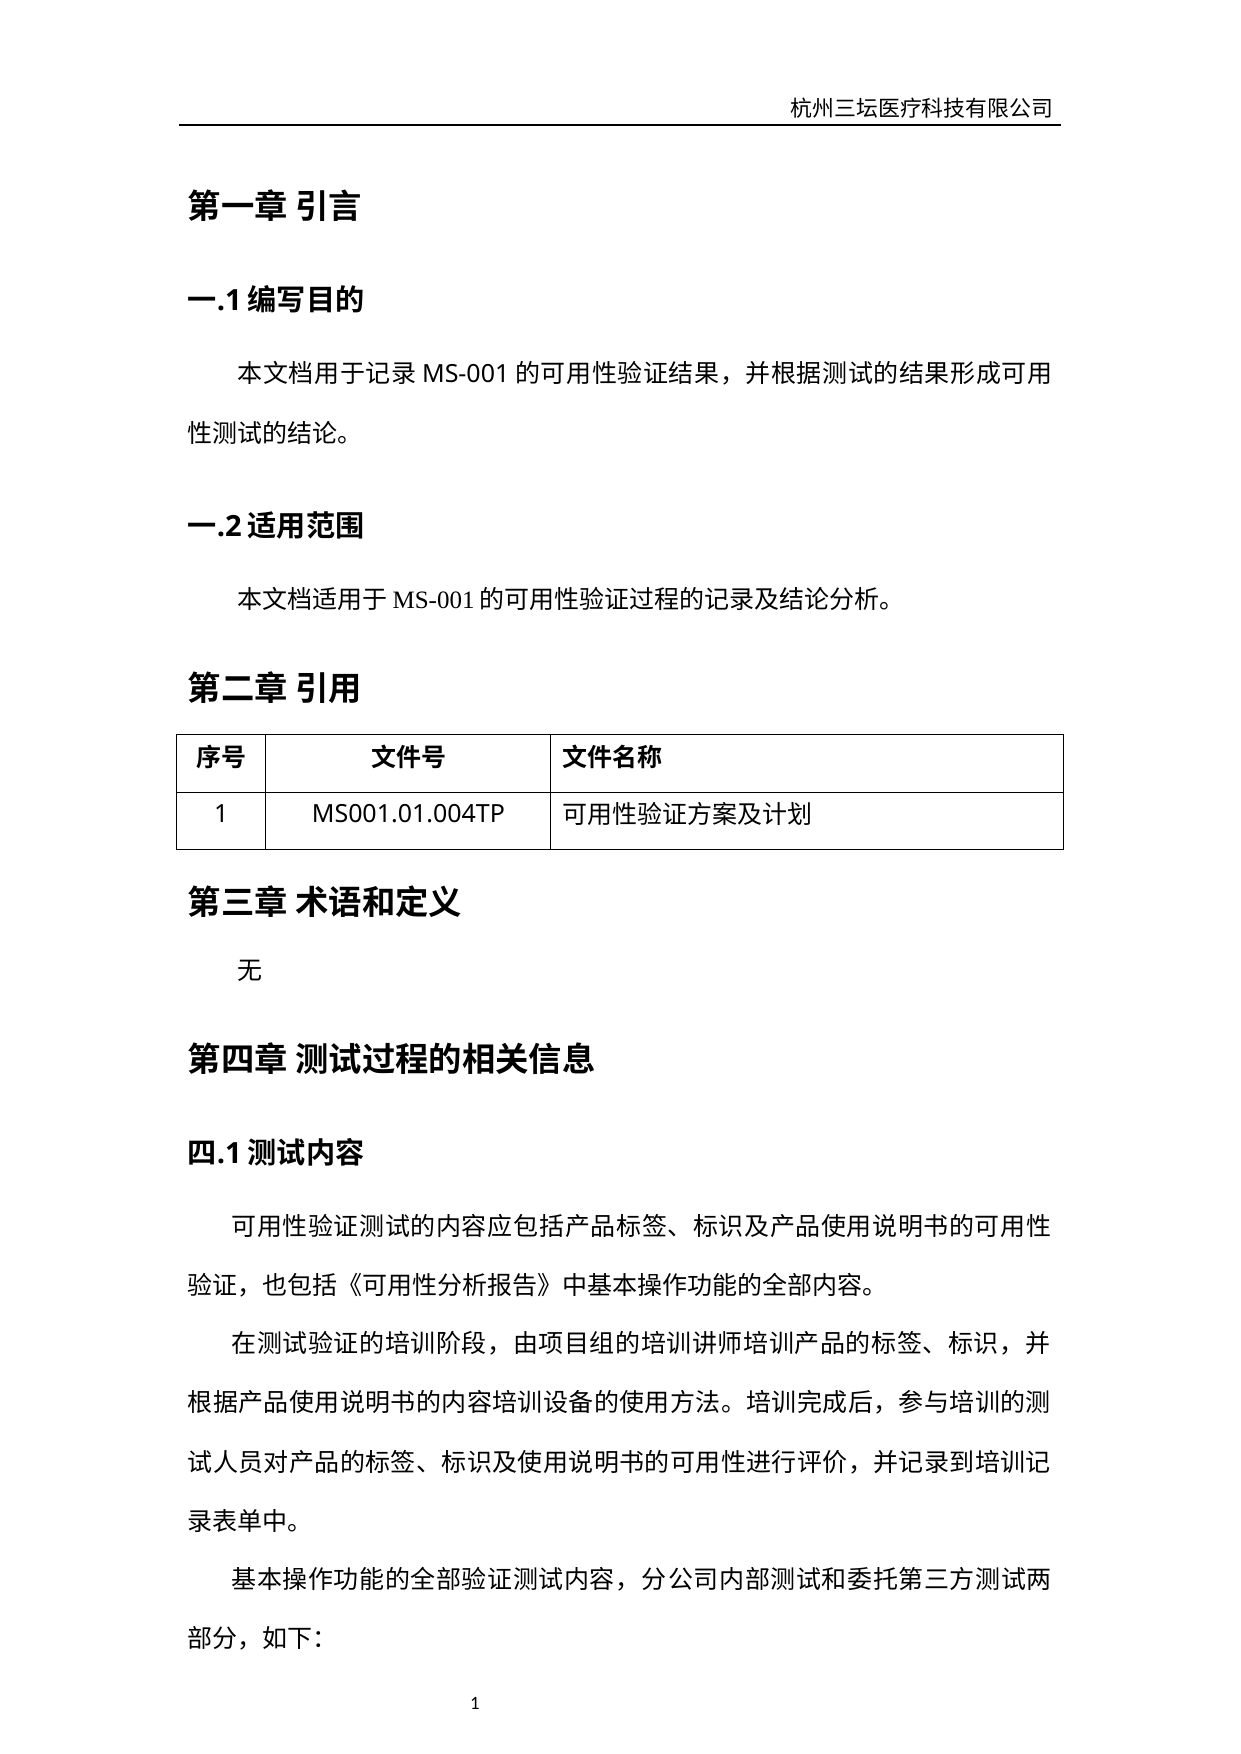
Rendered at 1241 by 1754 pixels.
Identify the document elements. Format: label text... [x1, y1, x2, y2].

text 可用性验证测试的内容应包括产品标签、标识及产品使用说明书的可用性验证，也包括《可用性分析报告》中基本操作功能的全部内容。 [187, 1204, 1053, 1303]
text 无 [187, 949, 1053, 988]
table_header 文件名称 [551, 735, 1063, 792]
subtitle 引言 [187, 165, 1053, 244]
subtitle 引用 [187, 646, 1053, 725]
table_header 序号 [177, 735, 265, 792]
table_cell MS001.01.004TP [266, 793, 550, 849]
text 在测试验证的培训阶段，由项目组的培训讲师培训产品的标签、标识，并根据产品使用说明书的内容培训设备的使用方法。培训完成后，参与培训的测试人员对产品的标签、标识及使用说明书的可用性进行评价，并记录到培训记录表单中。 [187, 1322, 1053, 1539]
subtitle 术语和定义 [187, 860, 1053, 939]
text 本文档用于记录MS-001的可用性验证结果，并根据测试的结果形成可用性测试的结论。 [187, 352, 1053, 451]
table_cell 1 [177, 793, 265, 849]
text 基本操作功能的全部验证测试内容，分公司内部测试和委托第三方测试两部分，如下： [187, 1557, 1053, 1656]
text 本文档适用于MS-001的可用性验证过程的记录及结论分析。 [187, 578, 1053, 617]
subtitle 测试过程的相关信息 [187, 1017, 1053, 1096]
table_cell 可用性验证方案及计划 [551, 793, 1063, 849]
table_header 文件号 [266, 735, 550, 792]
subtitle 测试内容 [187, 1111, 1053, 1190]
subtitle 适用范围 [187, 484, 1053, 563]
subtitle 编写目的 [187, 258, 1053, 338]
